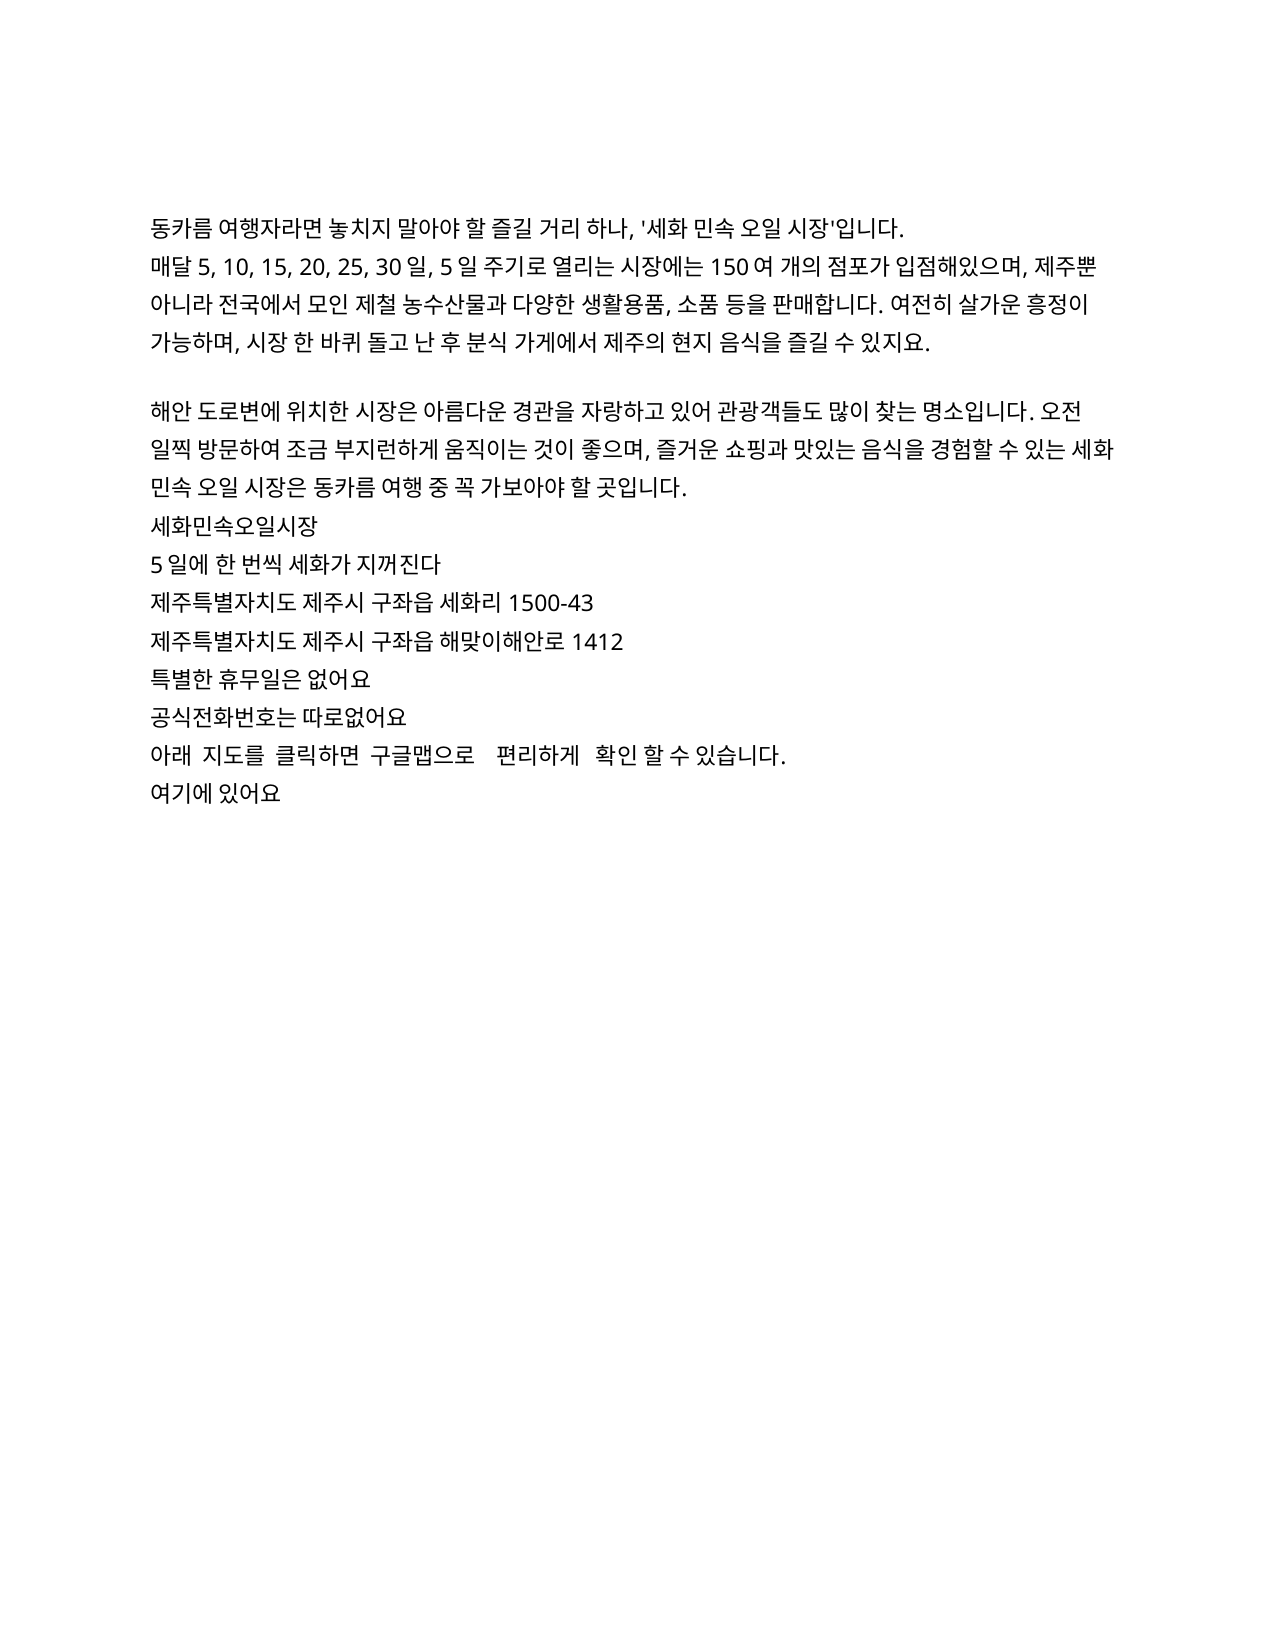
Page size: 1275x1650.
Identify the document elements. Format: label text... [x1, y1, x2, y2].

text 동카름 여행자라면 놓치지 말아야 할 즐길 거리 하나, '세화 민속 오일 시장'입니다. [150, 210, 1125, 244]
text 제주특별자치도 제주시 구좌읍 해맞이해안로 1412 [150, 623, 1125, 657]
text 세화민속오일시장 [150, 508, 1125, 542]
text 특별한 휴무일은 없어요 [150, 662, 1125, 695]
text 여기에 있어요 [150, 776, 1125, 809]
text 해안 도로변에 위치한 시장은 아름다운 경관을 자랑하고 있어 관광객들도 많이 찾는 명소입니다. 오전 일찍 방문하여 조금 부지런하게 움직이는 것이 좋으며, 즐거운 쇼핑과 맛있는 음식을 경험할 수 있는 세화 민속 오일 시장은 동카름 여행 중 꼭 가보아야 할 곳입니다. [150, 394, 1125, 503]
text 공식전화번호는 따로없어요 [150, 700, 1125, 733]
text 매달 5, 10, 15, 20, 25, 30일, 5일 주기로 열리는 시장에는 150여 개의 점포가 입점해있으며, 제주뿐 아니라 전국에서 모인 제철 농수산물과 다양한 생활용품, 소품 등을 판매합니다. 여전히 살가운 흥정이 가능하며, 시장 한 바퀴 돌고 난 후 분식 가게에서 제주의 현지 음식을 즐길 수 있지요. [150, 249, 1125, 358]
text 5일에 한 번씩 세화가 지꺼진다 [150, 547, 1125, 580]
text 아래 지도를 클릭하면 구글맵으로 편리하게 확인 할 수 있습니다. [150, 738, 1125, 771]
text 제주특별자치도 제주시 구좌읍 세화리 1500-43 [150, 585, 1125, 618]
